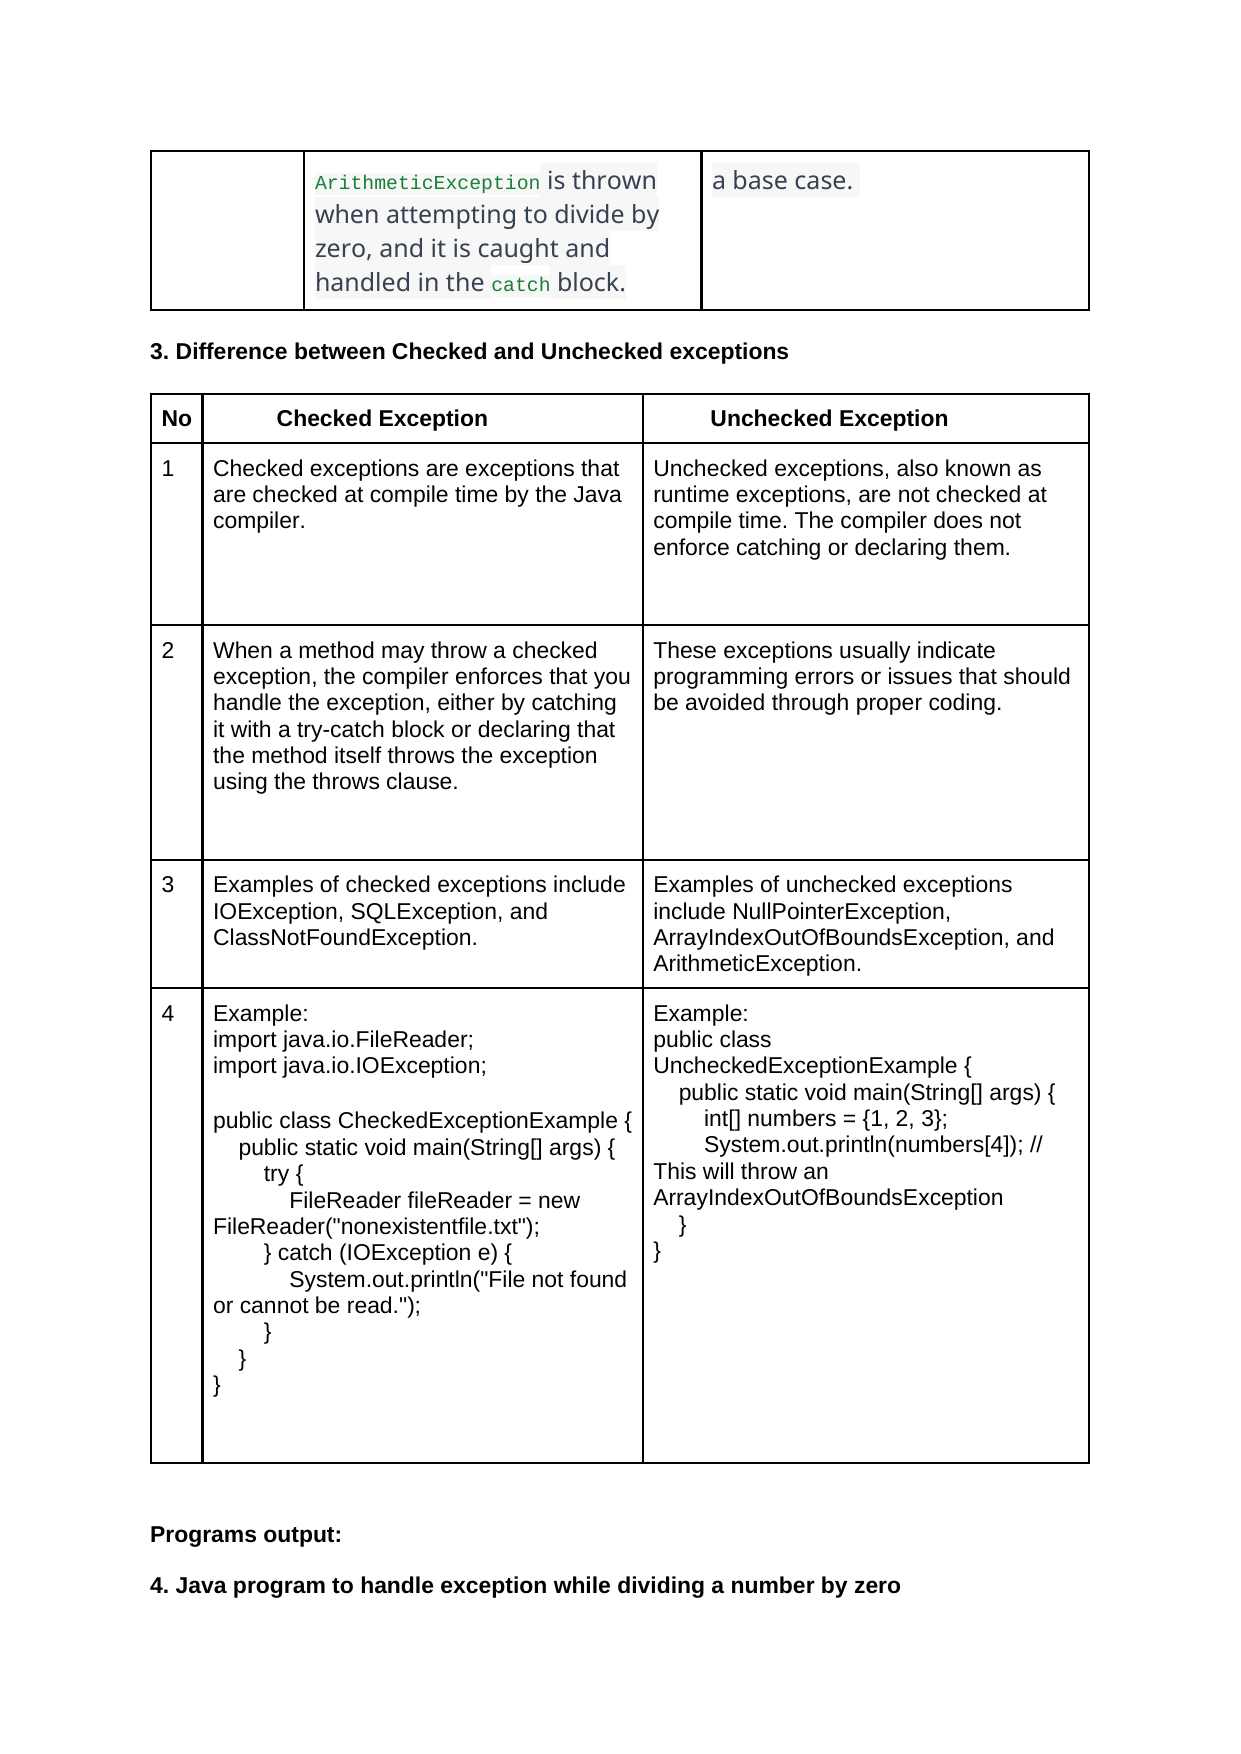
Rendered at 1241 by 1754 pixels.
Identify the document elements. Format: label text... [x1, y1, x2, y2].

table_header Checked Exception [204, 395, 642, 442]
text 4. Java program to handle exception while dividing a number by zero [150, 1572, 1090, 1599]
table_cell 3 [152, 861, 201, 987]
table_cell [703, 152, 1088, 309]
text 3. Difference between Checked and Unchecked exceptions [150, 338, 1090, 364]
table_header No [152, 395, 201, 442]
table_cell Example: public class UncheckedExceptionExample { public static void main(String[] args) { int[] numbers = {1, 2, 3}; System.out.println(numbers[4]); // This will throw an ArrayIndexOutOfBoundsException } } [644, 989, 1088, 1462]
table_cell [305, 152, 700, 309]
table_cell Unchecked exceptions, also known as runtime exceptions, are not checked at compile time. The compiler does not enforce catching or declaring them. [644, 444, 1088, 624]
table_cell These exceptions usually indicate programming errors or issues that should be avoided through proper coding. [644, 626, 1088, 859]
table_cell Checked exceptions are exceptions that are checked at compile time by the Java compiler. [204, 444, 642, 624]
table_cell 2 [152, 626, 201, 859]
table_cell 5 [152, 152, 303, 309]
table_cell Examples of unchecked exceptions include NullPointerException, ArrayIndexOutOfBoundsException, and ArithmeticException. [644, 861, 1088, 987]
table_cell When a method may throw a checked exception, the compiler enforces that you handle the exception, either by catching it with a try-catch block or declaring that the method itself throws the exception using the throws clause. [204, 626, 642, 859]
table_cell Examples of checked exceptions include IOException, SQLException, and ClassNotFoundException. [204, 861, 642, 987]
table_cell 4 [152, 989, 201, 1462]
text Programs output: [150, 1464, 1090, 1547]
table_header Unchecked Exception [644, 395, 1088, 442]
table_cell 1 [152, 444, 201, 624]
table_cell Example: import java.io.FileReader; import java.io.IOException; public class CheckedExceptionExample { public static void main(String[] args) { try { FileReader fileReader = new FileReader("nonexistentfile.txt"); } catch (IOException e) { System.out.println("File not found or cannot be read."); } } } [204, 989, 642, 1462]
